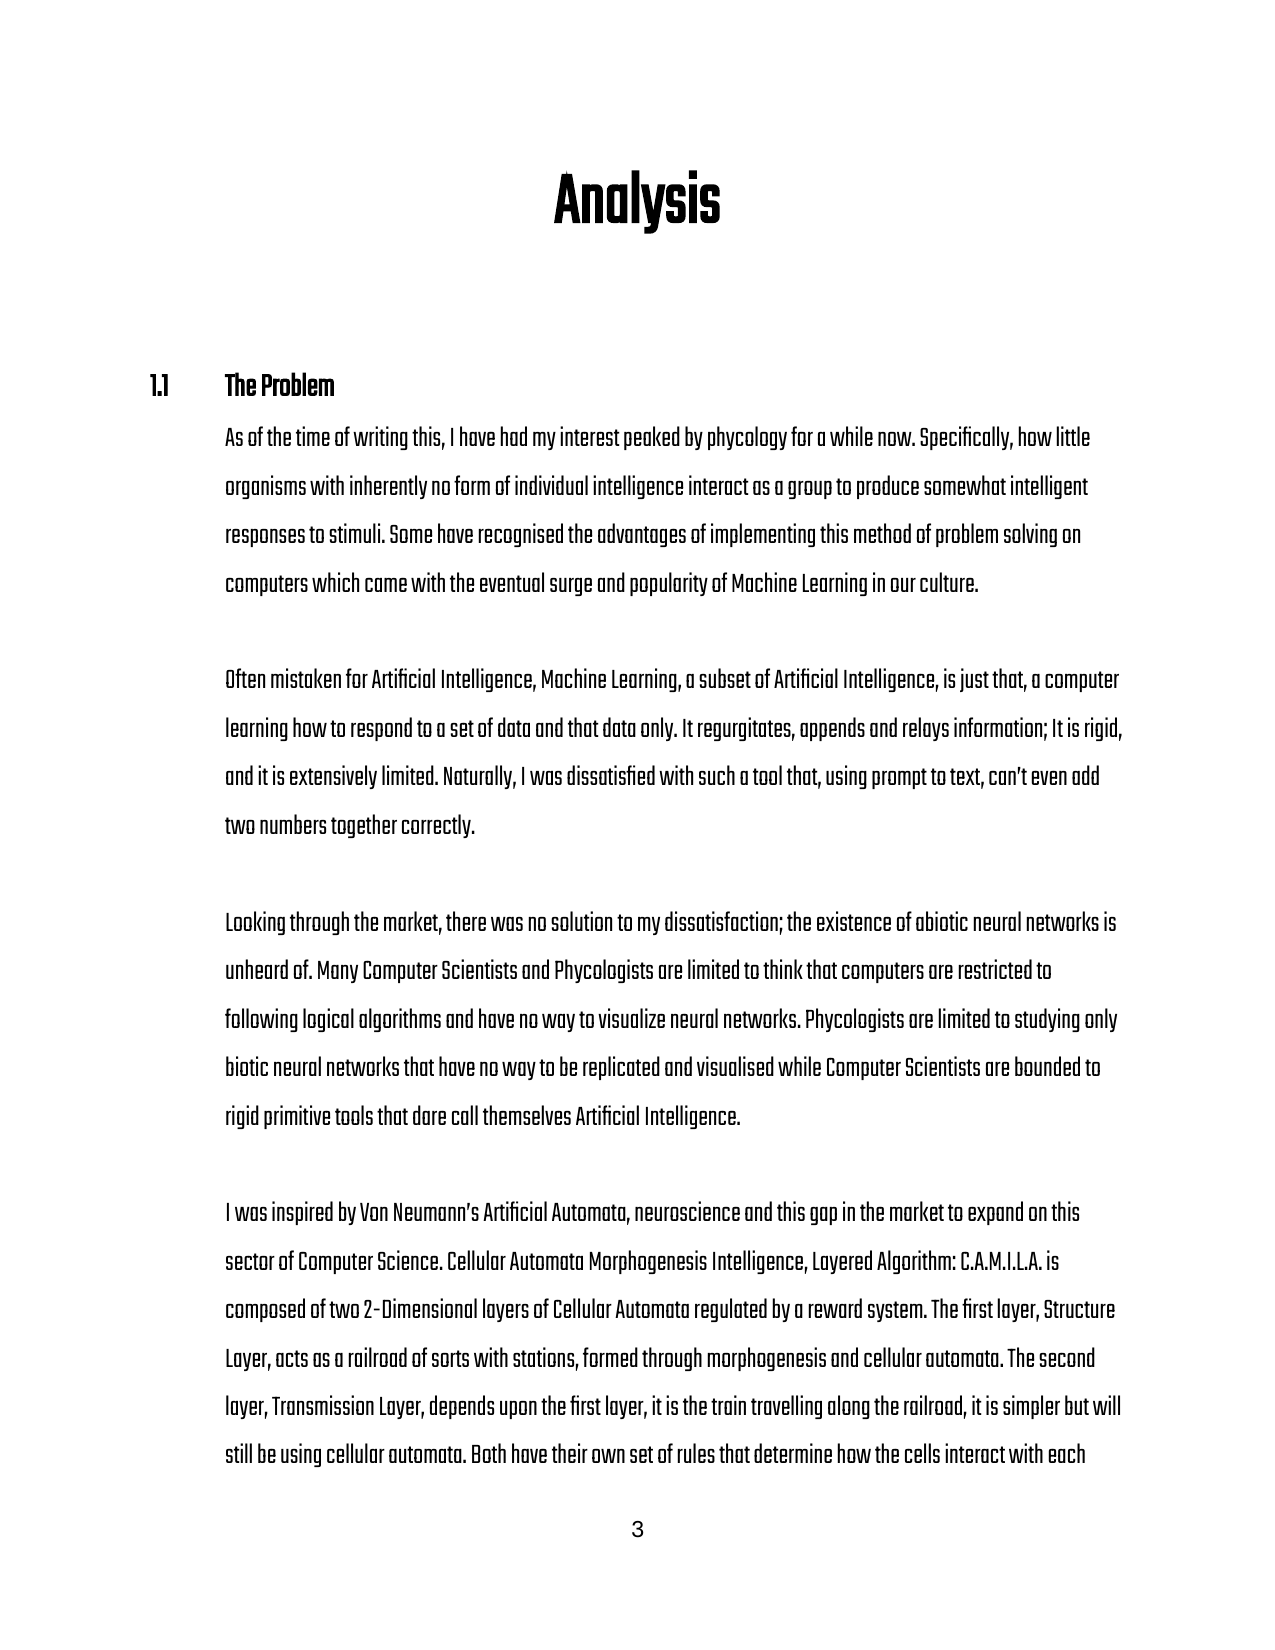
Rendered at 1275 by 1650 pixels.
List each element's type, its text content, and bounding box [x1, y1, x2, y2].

list Often mistaken for Artificial Intelligence, Machine Learning, a subset of Artificial Intelligence, is just that, a computer learning how to respond to a set of data and that data only. It regurgitates, appends and relays information; It is rigid, and it is extensively limited. Naturally, I was dissatisfied with such a tool that, using prompt to text, can’t even add two numbers together correctly. [225, 661, 1125, 848]
list Looking through the market, there was no solution to my dissatisfaction; the existence of abiotic neural networks is unheard of. Many Computer Scientists and Phycologists are limited to think that computers are restricted to following logical algorithms and have no way to visualize neural networks. Phycologists are limited to studying only biotic neural networks that have no way to be replicated and visualised while Computer Scientists are bounded to rigid primitive tools that dare call themselves Artificial Intelligence. [225, 903, 1125, 1139]
list As of the time of writing this, I have had my interest peaked by phycology for a while now. Specifically, how little organisms with inherently no form of individual intelligence interact as a group to produce somewhat intelligent responses to stimuli. Some have recognised the advantages of implementing this method of problem solving on computers which came with the eventual surge and popularity of Machine Learning in our culture. [225, 419, 1125, 606]
list The Problem [150, 363, 1125, 411]
text Analysis [150, 150, 1125, 257]
